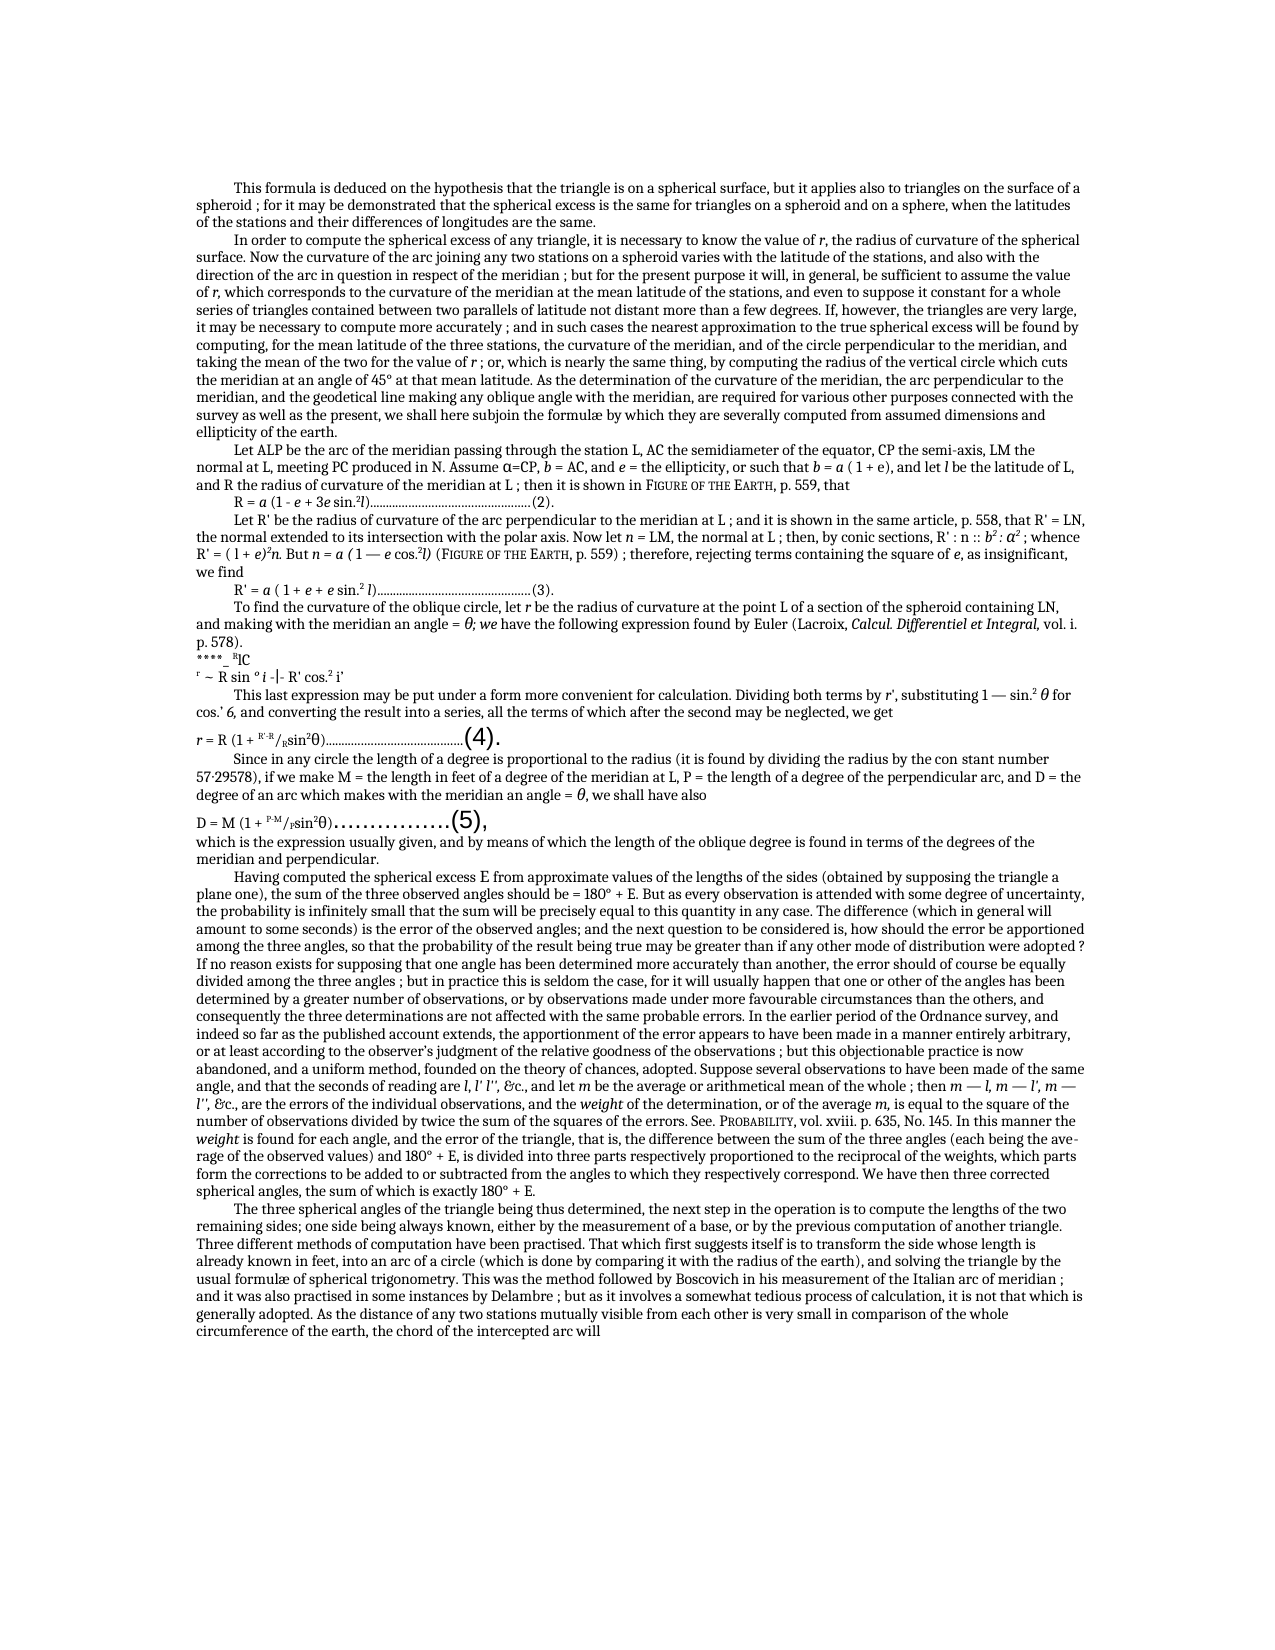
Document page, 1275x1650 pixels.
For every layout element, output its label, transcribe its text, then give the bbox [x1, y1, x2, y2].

text The three spherical angles of the triangle being thus determined, the next step in the operation is to compute the lengths of the two remaining sides; one side being always known, either by the measurement of a base, or by the previous computation of another triangle. Three different methods of computation have been practised. That which first suggests itself is to transform the side whose length is already known in feet, into an arc of a circle (which is done by comparing it with the radius of the earth), and solving the triangle by the usual formulæ of spherical trigonometry. This was the method followed by Boscovich in his measurement of the Italian arc of meridian ; and it was also practised in some instances by Delambre ; but as it involves a somewhat tedious process of calculation, it is not that which is generally adopted. As the distance of any two stations mutually visible from each other is very small in comparison of the whole circumference of the earth, the chord of the intercepted arc will [196, 1201, 1086, 1341]
text ****_ RlC [196, 651, 1086, 668]
text R = a (1 - e + 3e sin.2l) (2). [196, 494, 1086, 511]
text Since in any circle the length of a degree is proportional to the radius (it is found by dividing the radius by the con stant number 57∙29578), if we make M = the length in feet of a degree of the meridian at L, P = the length of a degree of the perpendicular arc, and D = the degree of an arc which makes with the meridian an angle = θ, we shall have also [196, 751, 1086, 805]
text To find the curvature of the oblique circle, let r be the radius of curvature at the point L of a section of the spheroid containing LN, and making with the meridian an angle = θ; we have the following expression found by Euler (Lacroix, Calcul. Differentiel et Integral, vol. i. p. 578). [196, 599, 1086, 651]
text Let R' be the radius of curvature of the arc perpendicular to the meridian at L ; and it is shown in the same article, p. 558, that R' = LN, the normal extended to its intersection with the polar axis. Now let n = LM, the normal at L ; then, by conic sections, R' : n :: b2 : α2 ; whence R' = ( l + e)2n. But n = a ( 1 — e cos.2l) (Figure of the Earth, p. 559) ; therefore, rejecting terms containing the square of e, as insignificant, we find [196, 511, 1086, 581]
text This formula is deduced on the hypothesis that the triangle is on a spherical surface, but it applies also to triangles on the surface of a spheroid ; for it may be demonstrated that the spherical excess is the same for triangles on a spheroid and on a sphere, when the latitudes of the stations and their differences of longitudes are the same. [196, 179, 1086, 232]
text which is the expression usually given, and by means of which the length of the oblique degree is found in terms of the degrees of the meridian and perpendicular. [196, 833, 1086, 868]
text This last expression may be put under a form more convenient for calculation. Dividing both terms by r', substituting 1 — sin.2 θ for cos.’ 6, and converting the result into a series, all the terms of which after the second may be neglected, we get [196, 686, 1086, 722]
text Having computed the spherical excess Ε from approximate values of the lengths of the sides (obtained by supposing the triangle a plane one), the sum of the three observed angles should be = 180° + E. But as every observation is attended with some degree of uncertainty, the probability is infinitely small that the sum will be precisely equal to this quantity in any case. The difference (which in general will amount to some seconds) is the error of the observed angles; and the next question to be considered is, how should the error be apportioned among the three angles, so that the probability of the result being true may be greater than if any other mode of distribution were adopted ? If no reason exists for supposing that one angle has been determined more accurately than another, the error should of course be equally divided among the three angles ; but in practice this is seldom the case, for it will usually happen that one or other of the angles has been determined by a greater number of observations, or by observations made under more favourable circumstances than the others, and consequently the three determinations are not affected with the same probable errors. In the earlier period of the Ordnance survey, and indeed so far as the published account extends, the apportionment of the error appears to have been made in a manner entirely arbitrary, or at least according to the observer’s judgment of the relative goodness of the observations ; but this objectionable practice is now abandoned, and a uniform method, founded on the theory of chances, adopted. Suppose several observations to have been made of the same angle, and that the seconds of reading are l, l' l'', &c., and let m be the average or arithmetical mean of the whole ; then m — l, m — l', m — l'', &c., are the errors of the individual observations, and the weight of the determination, or of the average m, is equal to the square of the number of observations divided by twice the sum of the squares of the errors. See. Probability, vol. xviii. p. 635, No. 145. In this manner the weight is found for each angle, and the error of the triangle, that is, the difference between the sum of the three angles (each being the average of the observed values) and 180° + E, is divided into three parts respectively proportioned to the reciprocal of the weights, which parts form the corrections to be added to or subtracted from the angles to which they respectively correspond. We have then three corrected spherical angles, the sum of which is exactly 180° + E. [196, 868, 1086, 1201]
subtitle r = R (1 + R'-R/Rsin2θ) (4). [196, 722, 1086, 751]
subtitle D = M (1 + P-M/Psin2θ) .(5), [196, 805, 1086, 833]
text r ~ R sin ° i -∣- R' cos.2 i’ [196, 668, 1086, 686]
text Let ALP be the arc of the meridian passing through the station L, AC the semidiameter of the equator, CP the semi-axis, LM the normal at L, meeting PC produced in N. Assume α=CP, b = AC, and e = the ellipticity, or such that b = a ( 1 + e), and let l be the latitude of L, and R the radius of curvature of the meridian at L ; then it is shown in Figure of the Earth, p. 559, that [196, 442, 1086, 494]
text R' = a ( 1 + e + e sin.2 l) (3). [196, 581, 1086, 599]
text In order to compute the spherical excess of any triangle, it is necessary to know the value of r, the radius of curvature of the spherical surface. Now the curvature of the arc joining any two stations on a spheroid varies with the latitude of the stations, and also with the direction of the arc in question in respect of the meridian ; but for the present purpose it will, in general, be sufficient to assume the value of r, which corresponds to the curvature of the meridian at the mean latitude of the stations, and even to suppose it constant for a whole series of triangles contained between two parallels of latitude not distant more than a few degrees. If, however, the triangles are very large, it may be necessary to compute more accurately ; and in such cases the nearest approximation to the true spherical excess will be found by computing, for the mean latitude of the three stations, the curvature of the meridian, and of the circle perpendicular to the meridian, and taking the mean of the two for the value of r ; or, which is nearly the same thing, by computing the radius of the vertical circle which cuts the meridian at an angle of 45° at that mean latitude. As the determination of the curvature of the meridian, the arc perpendicular to the meridian, and the geodetical line making any oblique angle with the meridian, are required for various other purposes connected with the survey as well as the present, we shall here subjoin the formulæ by which they are severally computed from assumed dimensions and ellipticity of the earth. [196, 232, 1086, 442]
